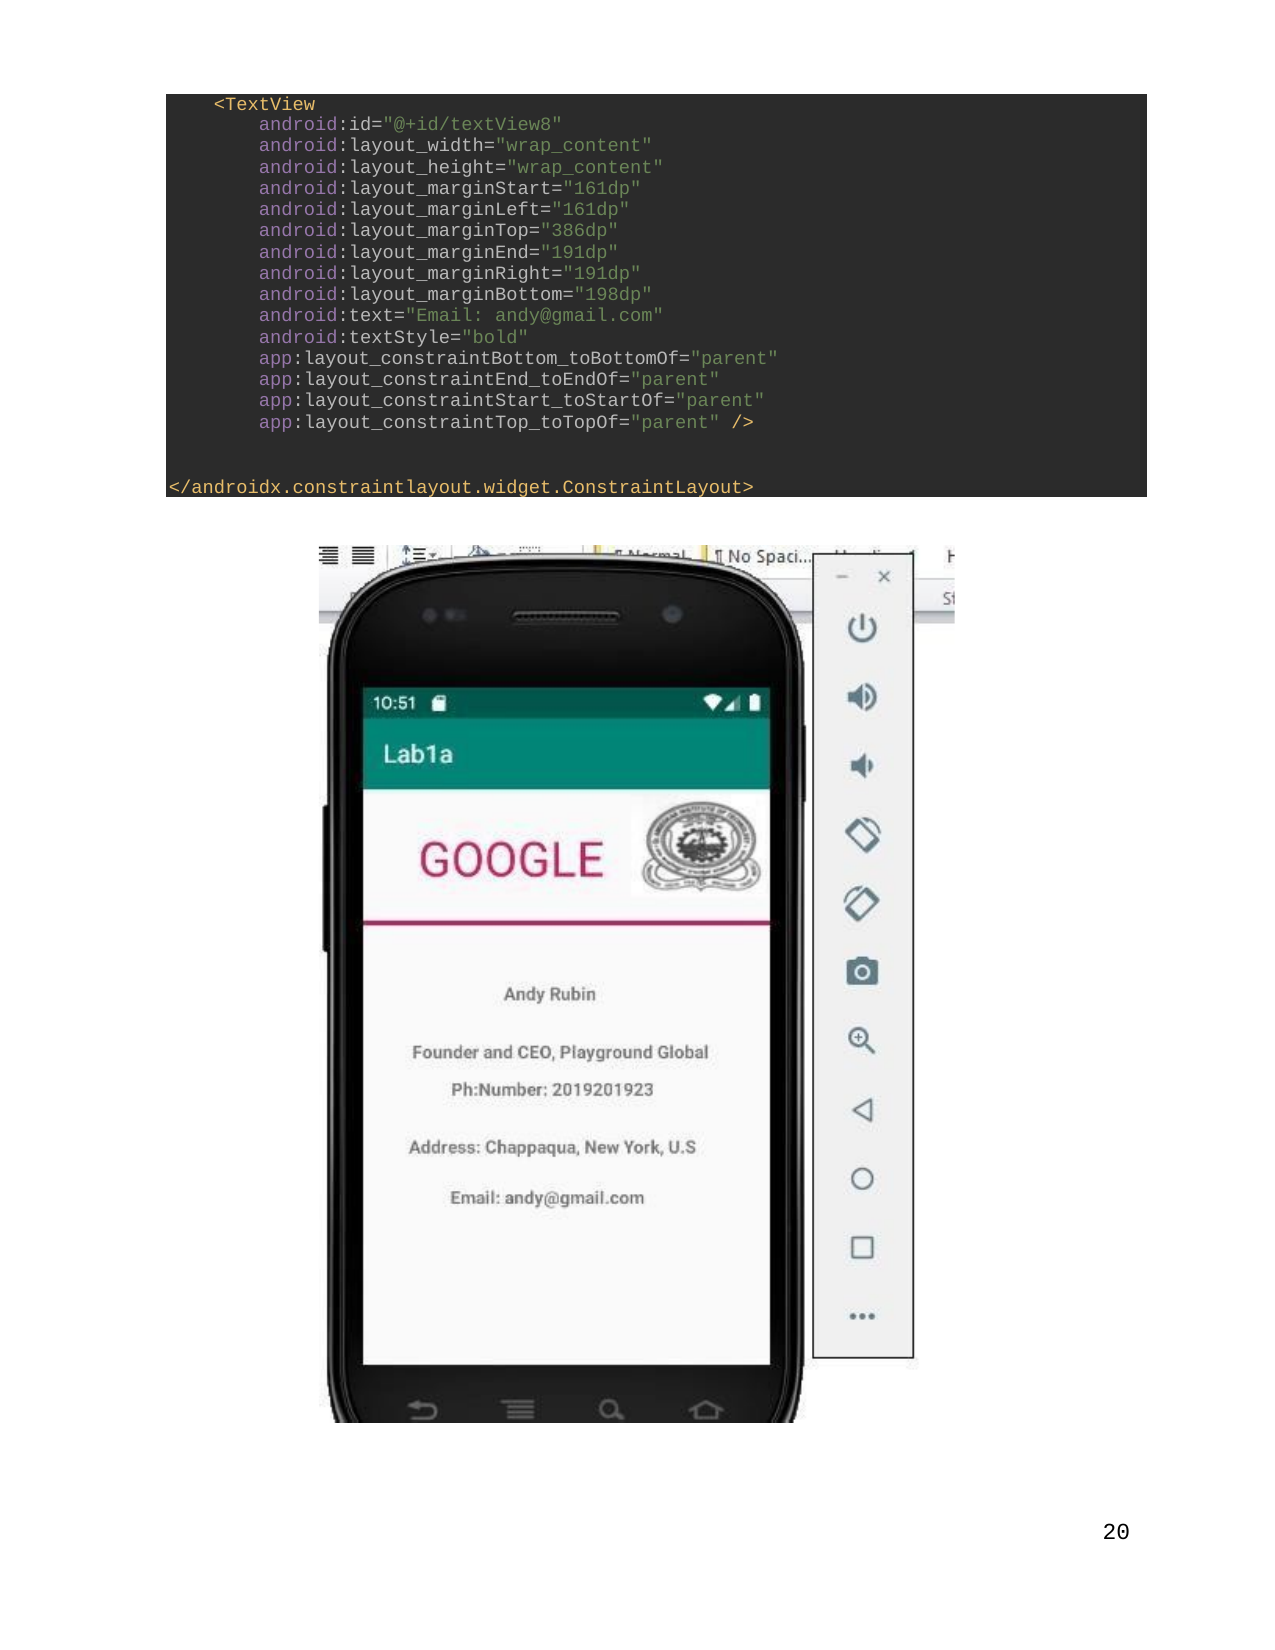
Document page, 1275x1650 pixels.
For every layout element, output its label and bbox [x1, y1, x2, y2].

picture [318, 545, 955, 1423]
